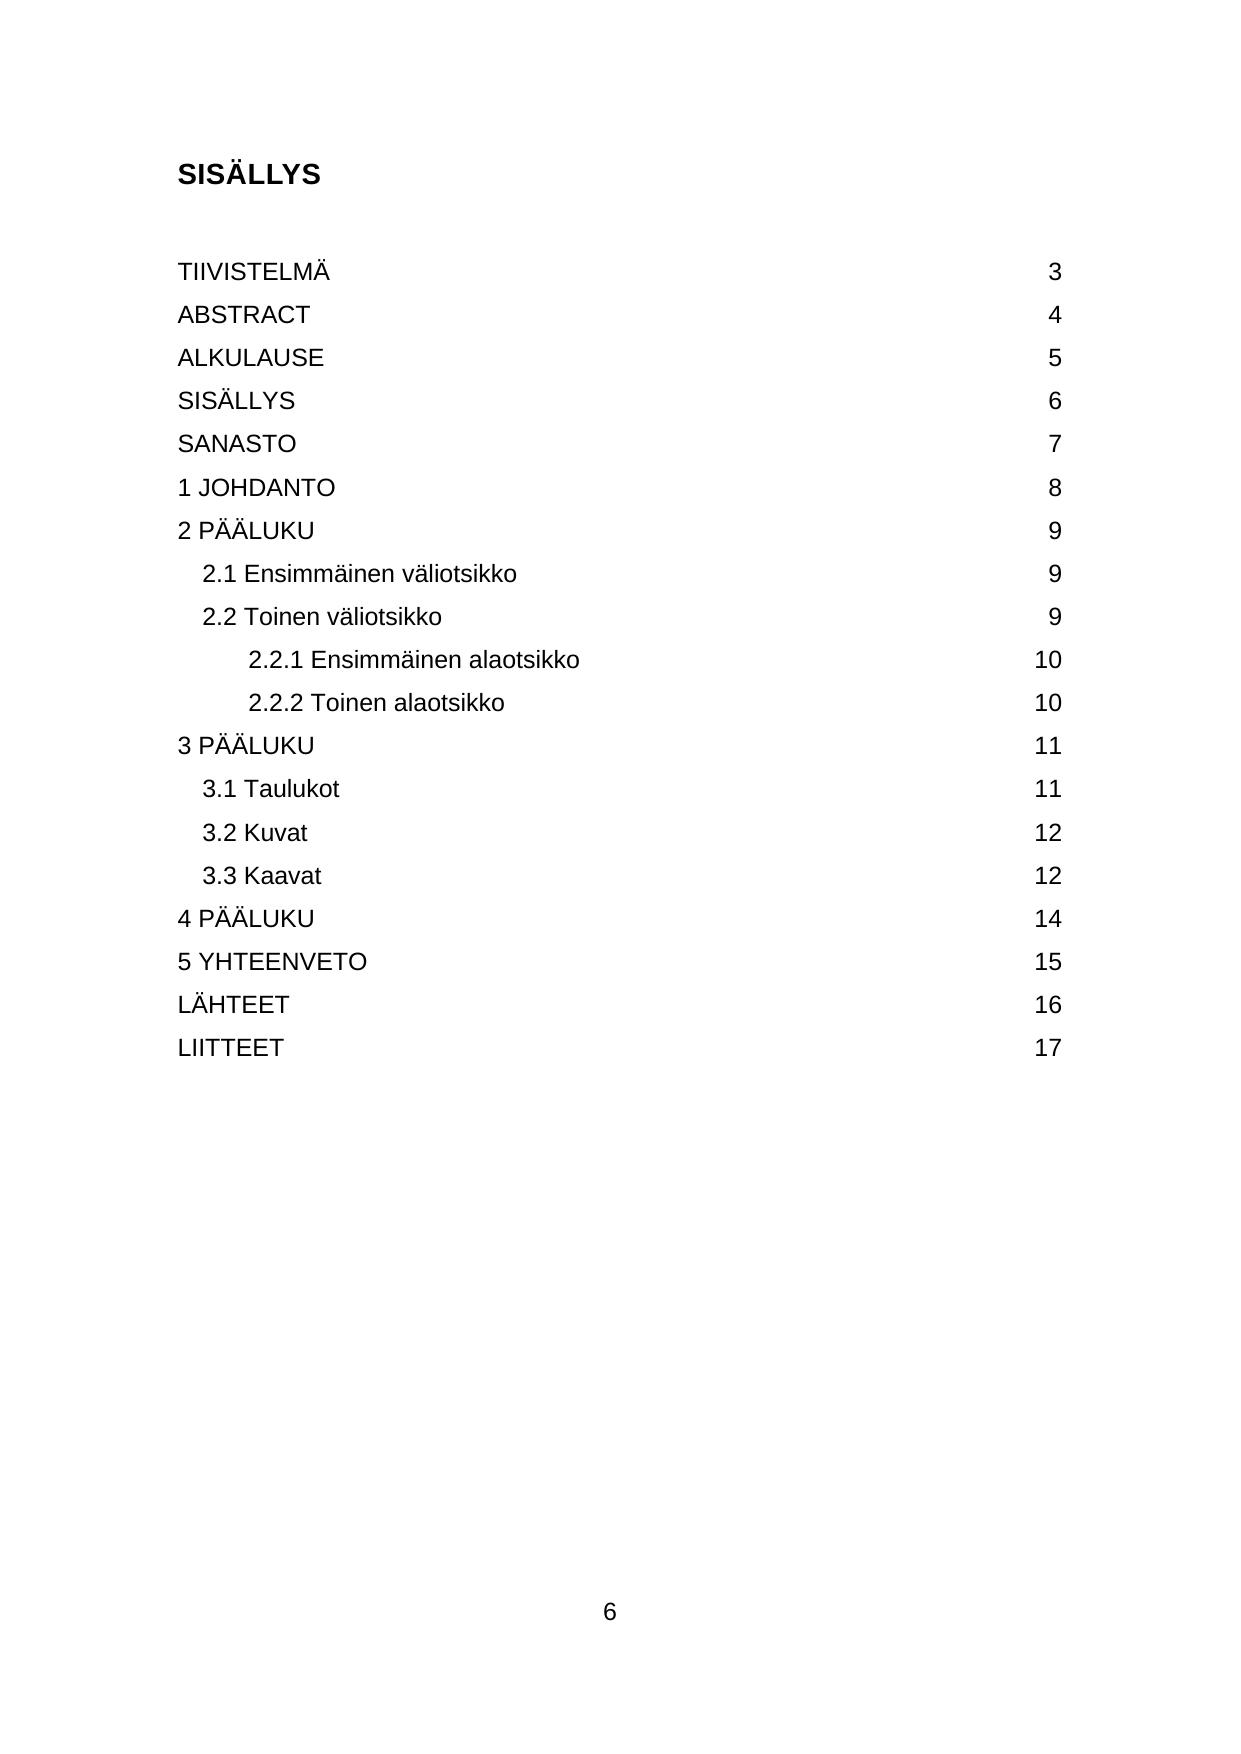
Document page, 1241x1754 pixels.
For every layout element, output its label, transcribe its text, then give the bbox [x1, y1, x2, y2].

text 5 yhteenveto 15 [177, 947, 1063, 976]
text 2.1 Ensimmäinen väliotsikko 9 [202, 559, 1063, 588]
text 3.2 Kuvat 12 [202, 818, 1063, 846]
text 2.2 Toinen väliotsikko 9 [202, 602, 1063, 631]
text SISÄLLYS 6 [177, 386, 1063, 415]
text 3.3 Kaavat 12 [202, 861, 1063, 889]
text LIITTEET 17 [177, 1033, 1063, 1062]
text LÄHteet 16 [177, 990, 1063, 1019]
text 3.1 Taulukot 11 [202, 774, 1063, 803]
text ALKULAUSE 5 [177, 343, 1063, 372]
text 2 PÄÄLUKU 9 [177, 516, 1063, 544]
title SISÄLLYS [177, 157, 1063, 190]
text 1 Johdanto 8 [177, 473, 1063, 501]
text 2.2.1 Ensimmäinen alaotsikko 10 [248, 645, 1063, 674]
text TIIVISTELMÄ 3 [177, 257, 1063, 286]
text 4 PÄÄLUKU 14 [177, 904, 1063, 933]
text SANASTO 7 [177, 429, 1063, 458]
text ABSTRACT 4 [177, 300, 1063, 329]
text 2.2.2 Toinen alaotsikko 10 [248, 688, 1063, 717]
text 3 PÄÄLUKU 11 [177, 731, 1063, 760]
